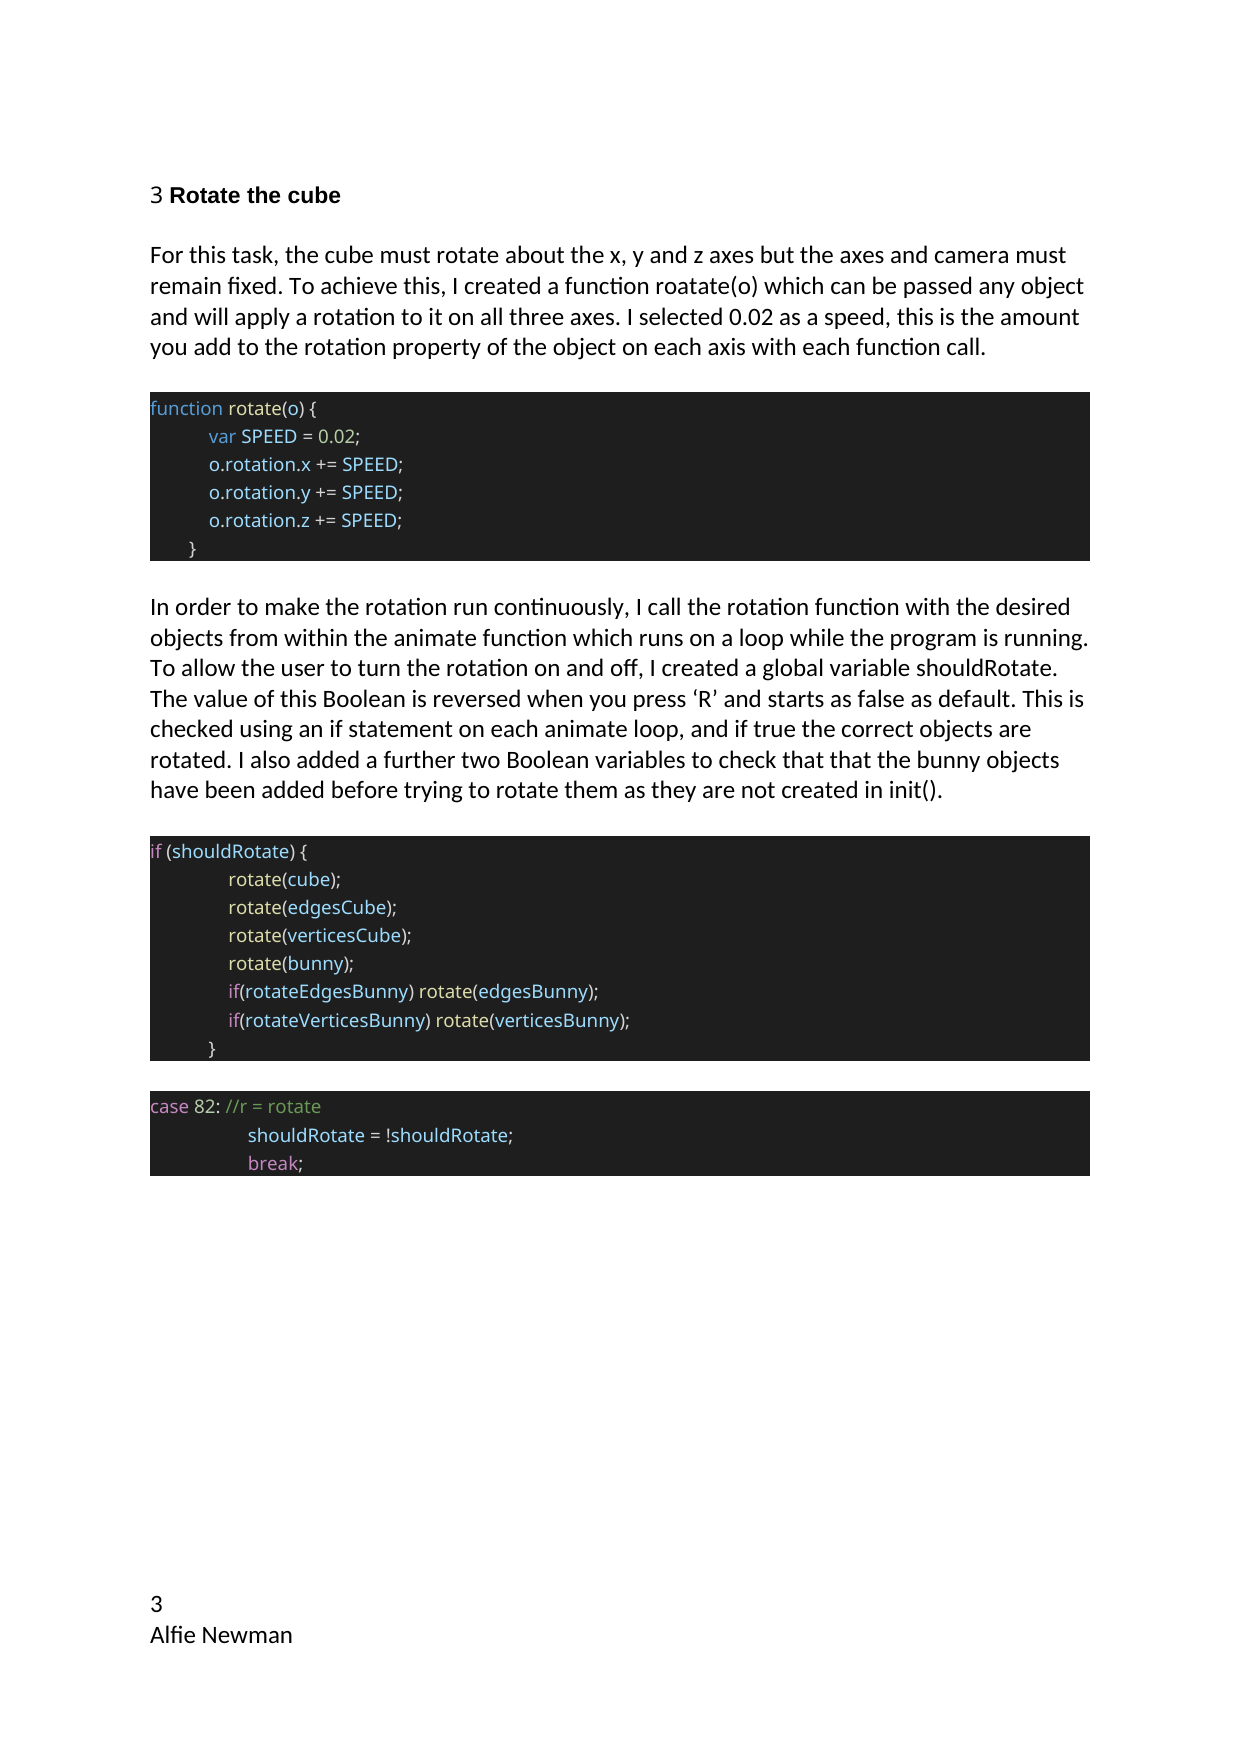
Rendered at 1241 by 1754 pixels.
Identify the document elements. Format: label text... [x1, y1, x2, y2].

text In order to make the rotation run continuously, I call the rotation function with the desired objects from within the animate function which runs on a loop while the program is running. To allow the user to turn the rotation on and off, I created a global variable shouldRotate. The value of this Boolean is reversed when you press ‘R’ and starts as false as default. This is checked using an if statement on each animate loop, and if true the correct objects are rotated. I also added a further two Boolean variables to check that that the bunny objects have been added before trying to rotate them as they are not created in init(). [150, 591, 1090, 805]
text o.rotation.y += SPEED; [150, 477, 1090, 505]
text o.rotation.x += SPEED; [150, 448, 1090, 477]
text if (shouldRotate) { [150, 836, 1090, 864]
text rotate(edgesCube); [150, 892, 1090, 920]
text o.rotation.z += SPEED; [150, 505, 1090, 533]
text rotate(cube); [150, 864, 1090, 892]
text case 82: //r = rotate [150, 1091, 1090, 1119]
text if(rotateVerticesBunny) rotate(verticesBunny); [150, 1004, 1090, 1032]
text if(rotateEdgesBunny) rotate(edgesBunny); [150, 976, 1090, 1004]
text 3 Rotate the cube [150, 179, 1090, 210]
text rotate(bunny); [150, 948, 1090, 976]
text function rotate(o) { [150, 392, 1090, 420]
text break; [150, 1147, 1090, 1176]
text var SPEED = 0.02; [150, 420, 1090, 448]
text shouldRotate = !shouldRotate; [150, 1119, 1090, 1147]
text rotate(verticesCube); [150, 920, 1090, 948]
text } [150, 1032, 1090, 1061]
text For this task, the cube must rotate about the x, y and z axes but the axes and camera must remain fixed. To achieve this, I created a function roatate(o) which can be passed any object and will apply a rotation to it on all three axes. I selected 0.02 as a speed, this is the amount you add to the rotation property of the object on each axis with each function call. [150, 239, 1090, 362]
text } [150, 533, 1090, 561]
